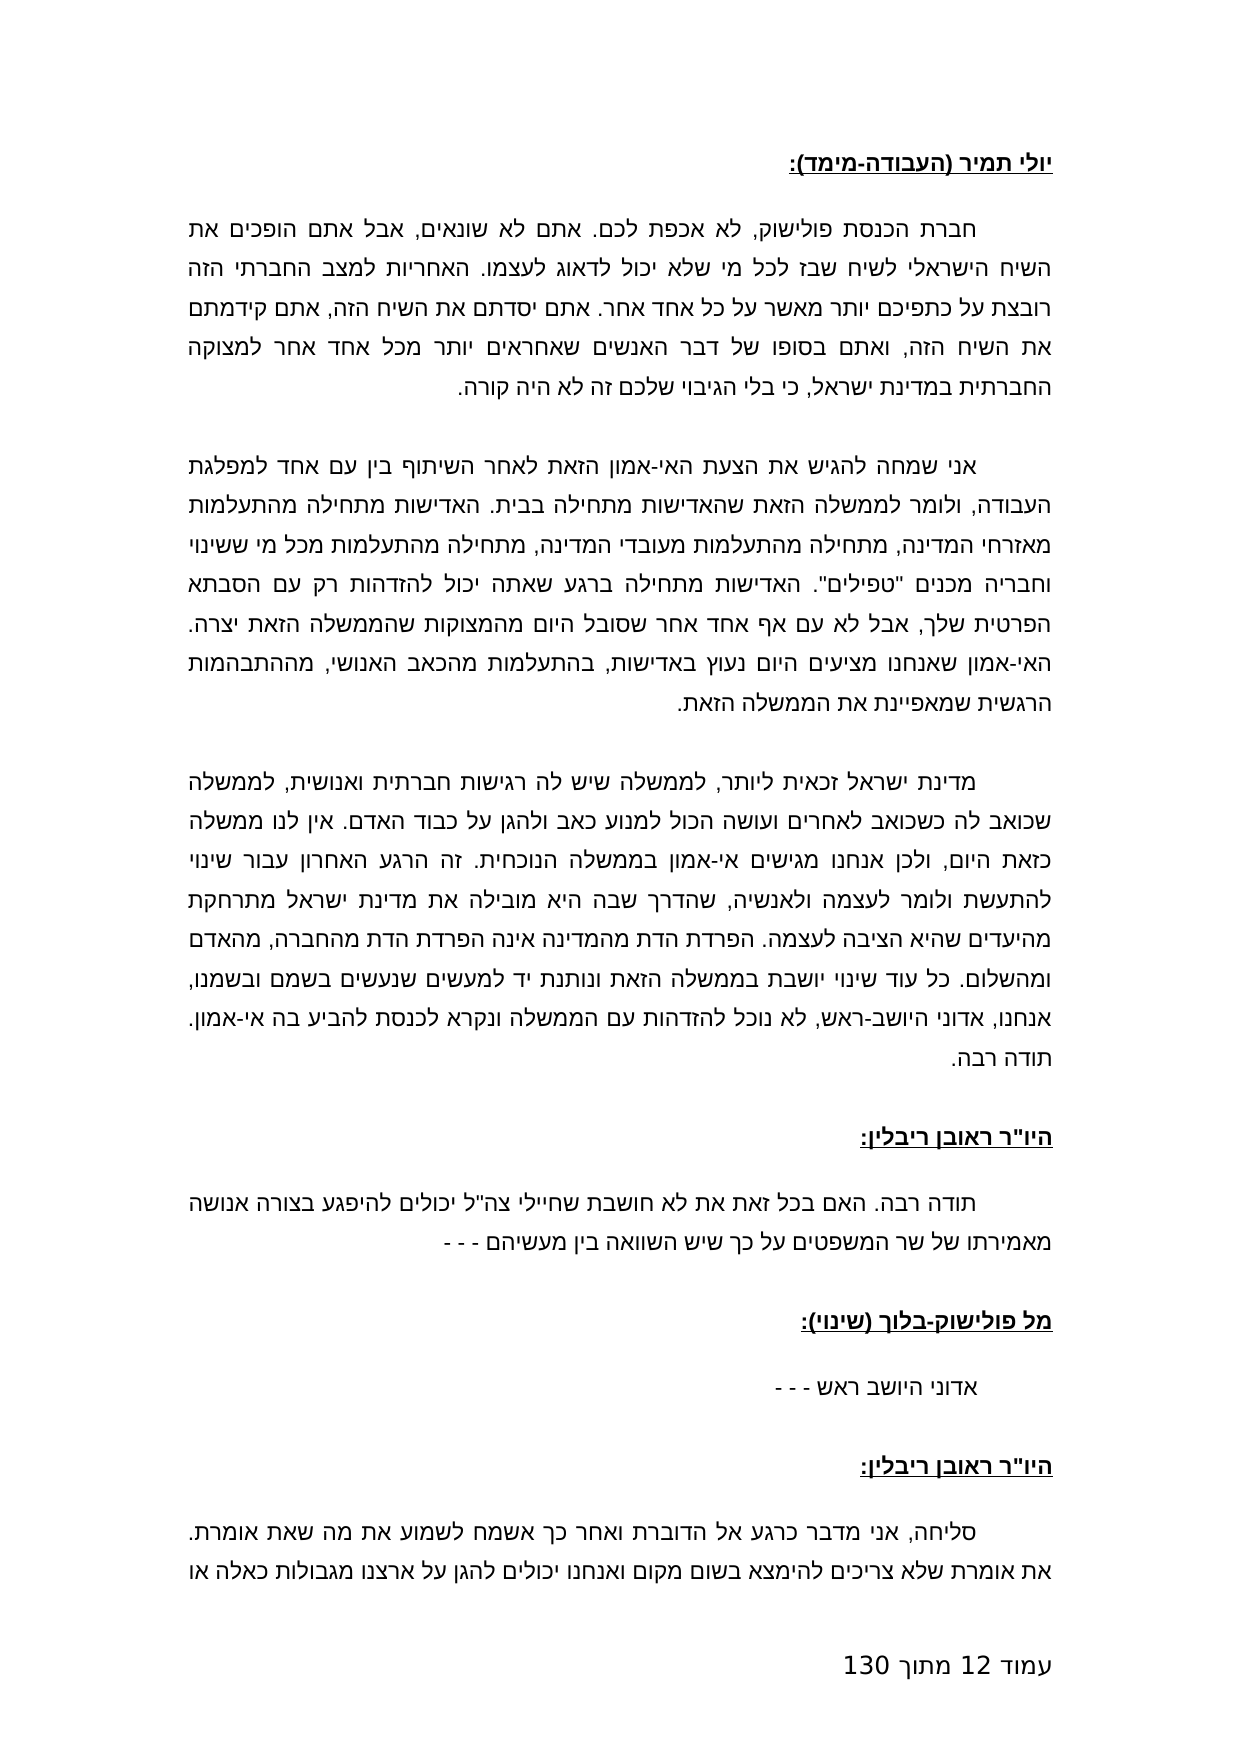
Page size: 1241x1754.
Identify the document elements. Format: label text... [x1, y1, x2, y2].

text היו"ר ראובן ריבלין: [187, 1453, 1053, 1479]
text חברת הכנסת פולישוק, לא אכפת לכם. אתם לא שונאים, אבל אתם הופכים את השיח הישראלי לשיח שבז לכל מי שלא יכול לדאוג לעצמו. האחריות למצב החברתי הזה רובצת על כתפיכם יותר מאשר על כל אחד אחר. אתם יסדתם את השיח הזה, אתם קידמתם את השיח הזה, ואתם בסופו של דבר האנשים שאחראים יותר מכל אחד אחר למצוקה החברתית במדינת ישראל, כי בלי הגיבוי שלכם זה לא היה קורה. [187, 216, 1053, 400]
text היו"ר ראובן ריבלין: [187, 1124, 1053, 1150]
text יולי תמיר (העבודה-מימד): [187, 150, 1053, 176]
text אדוני היושב ראש - - - [187, 1374, 1053, 1400]
text תודה רבה. האם בכל זאת את לא חושבת שחיילי צה"ל יכולים להיפגע בצורה אנושה מאמירתו של שר המשפטים על כך שיש השוואה בין מעשיהם - - - [187, 1190, 1053, 1256]
text מל פולישוק-בלוך (שינוי): [187, 1308, 1053, 1334]
text אני שמחה להגיש את הצעת האי-אמון הזאת לאחר השיתוף בין עם אחד למפלגת העבודה, ולומר לממשלה הזאת שהאדישות מתחילה בבית. האדישות מתחילה מהתעלמות מאזרחי המדינה, מתחילה מהתעלמות מעובדי המדינה, מתחילה מהתעלמות מכל מי ששינוי וחבריה מכנים "טפילים". האדישות מתחילה ברגע שאתה יכול להזדהות רק עם הסבתא הפרטית שלך, אבל לא עם אף אחד אחר שסובל היום מהמצוקות שהממשלה הזאת יצרה. האי-אמון שאנחנו מציעים היום נעוץ באדישות, בהתעלמות מהכאב האנושי, מההתבהמות הרגשית שמאפיינת את הממשלה הזאת. [187, 453, 1053, 716]
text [187, 1519, 1053, 1584]
text מדינת ישראל זכאית ליותר, לממשלה שיש לה רגישות חברתית ואנושית, לממשלה שכואב לה כשכואב לאחרים ועושה הכול למנוע כאב ולהגן על כבוד האדם. אין לנו ממשלה כזאת היום, ולכן אנחנו מגישים אי-אמון בממשלה הנוכחית. זה הרגע האחרון עבור שינוי להתעשת ולומר לעצמה ולאנשיה, שהדרך שבה היא מובילה את מדינת ישראל מתרחקת מהיעדים שהיא הציבה לעצמה. הפרדת הדת מהמדינה אינה הפרדת הדת מהחברה, מהאדם ומהשלום. כל עוד שינוי יושבת בממשלה הזאת ונותנת יד למעשים שנעשים בשמם ובשמנו, אנחנו, אדוני היושב-ראש, לא נוכל להזדהות עם הממשלה ונקרא לכנסת להביע בה אי-אמון. תודה רבה. [187, 768, 1053, 1071]
